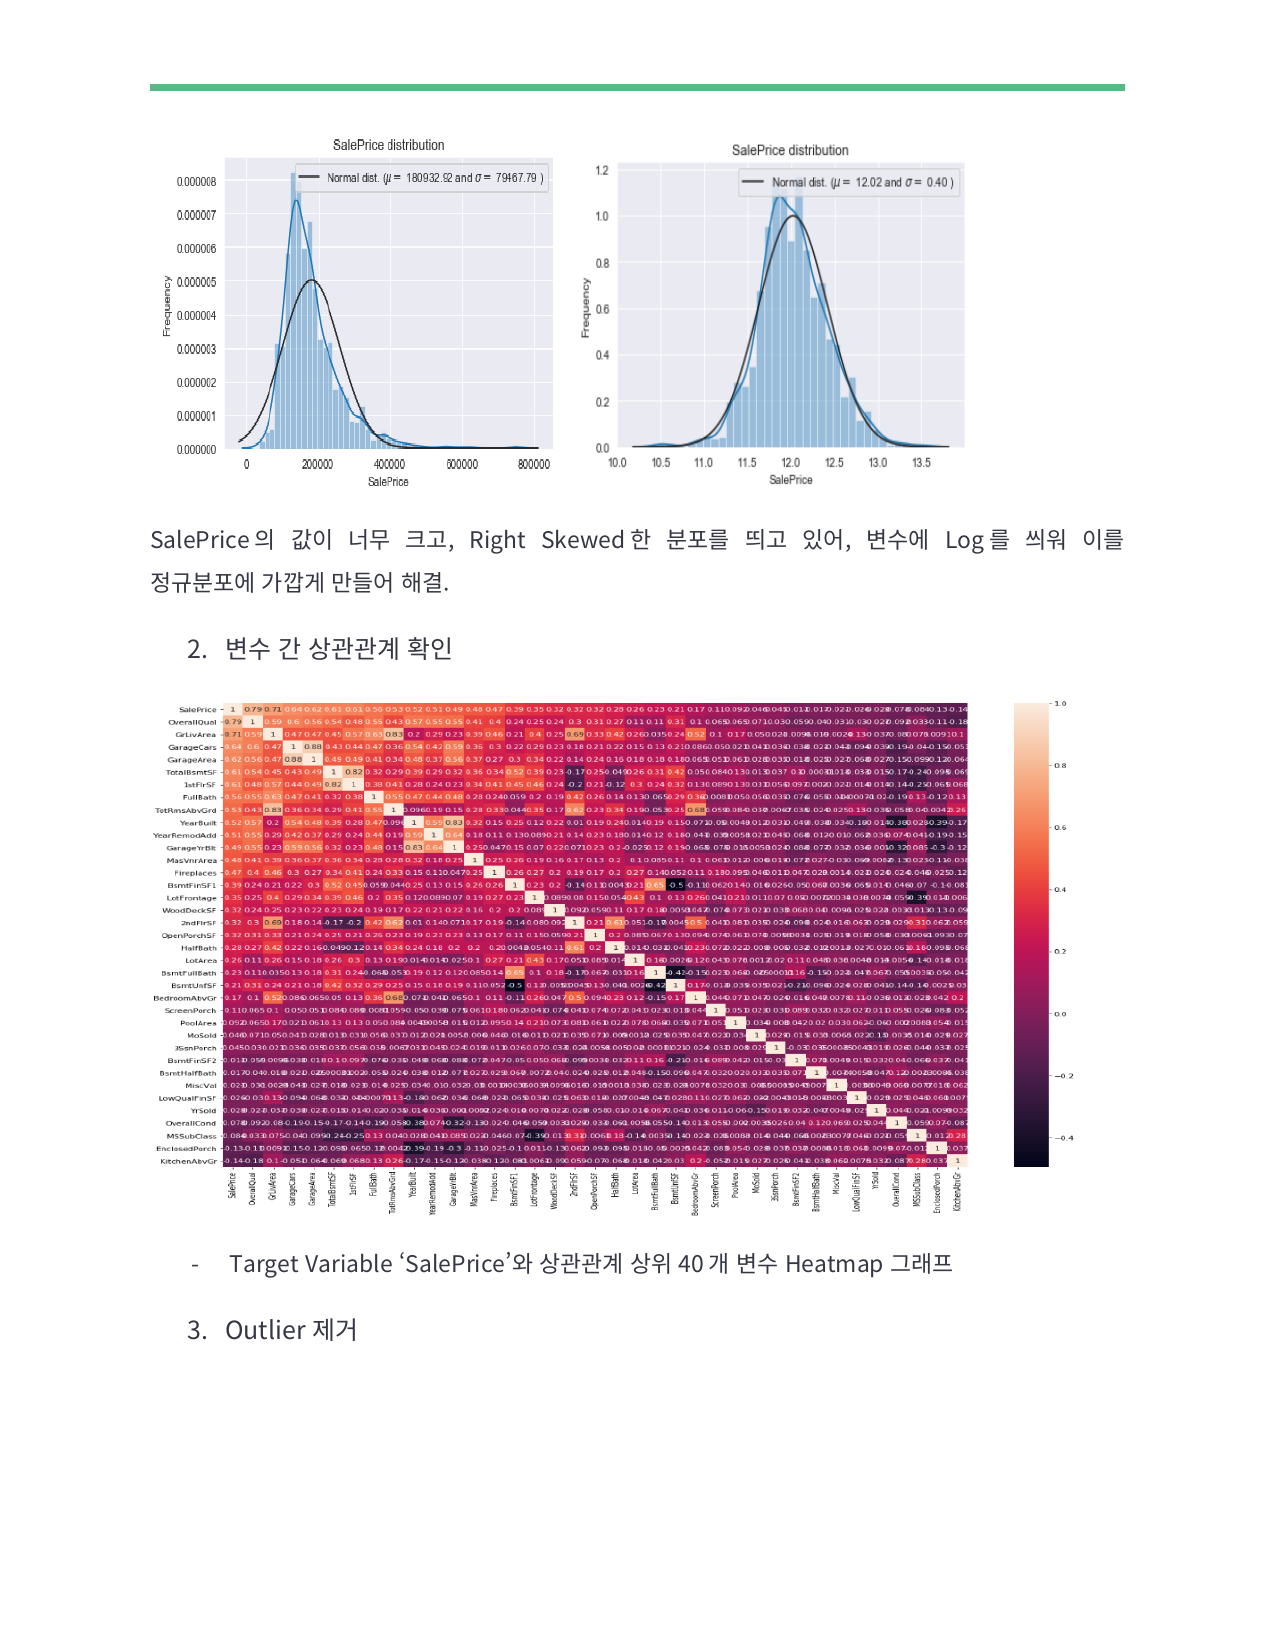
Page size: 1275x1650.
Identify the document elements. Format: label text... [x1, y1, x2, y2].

picture [150, 84, 1125, 91]
picture [150, 697, 1089, 1216]
list Outlier 제거 [187, 1310, 1125, 1347]
list Target Variable ‘SalePrice’와 상관관계 상위 40개 변수 Heatmap 그래프 [192, 1246, 1125, 1279]
list 변수 간 상관관계 확인 [187, 629, 1125, 666]
text SalePrice의 값이 너무 크고, Right Skewed한 분포를 띄고 있어, 변수에 Log를 씌워 이를 정규분포에 가깝게 만들어 해결. [150, 522, 1125, 598]
picture [150, 125, 1005, 492]
